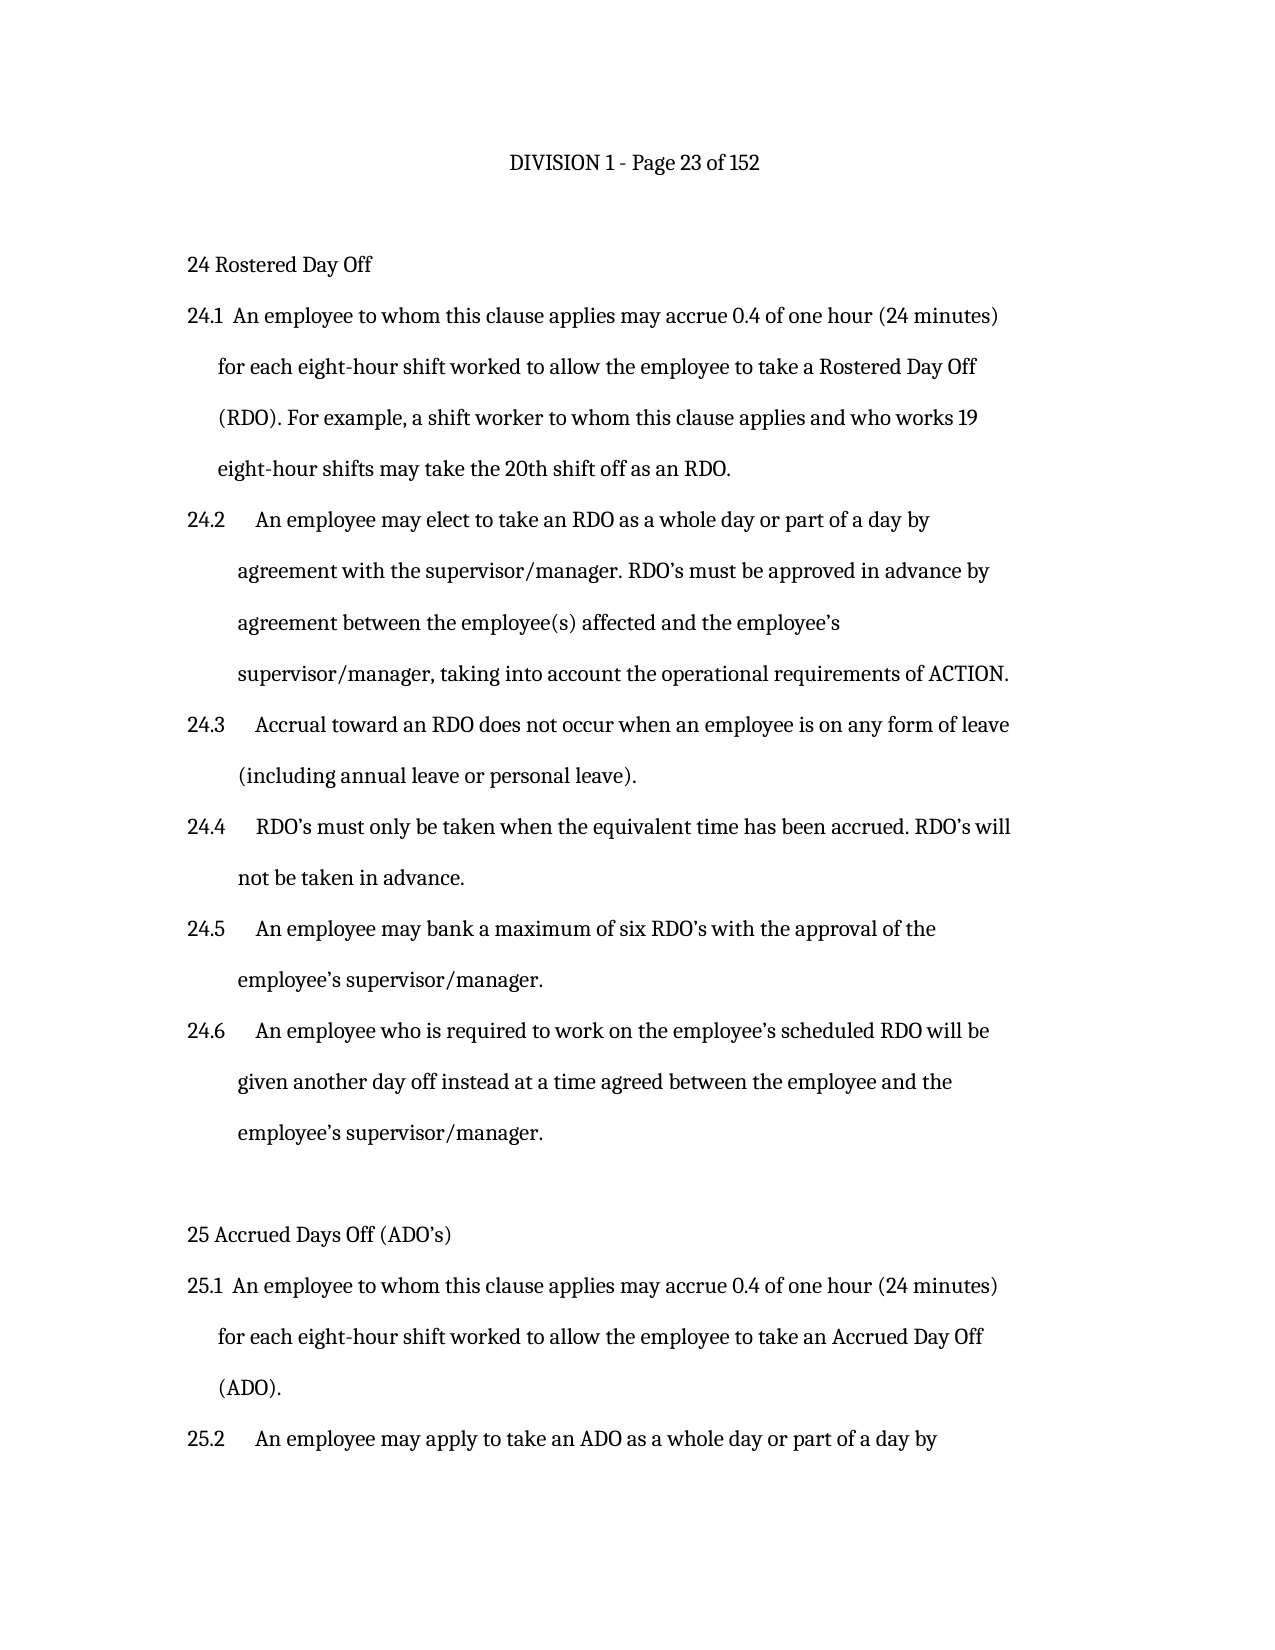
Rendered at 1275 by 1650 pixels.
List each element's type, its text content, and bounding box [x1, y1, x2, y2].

text 24 Rostered Day Off [187, 252, 1087, 278]
text employee’s supervisor/manager. [187, 1120, 1087, 1146]
text not be taken in advance. [187, 864, 1087, 891]
text eight-hour shifts may take the 20th shift off as an RDO. [187, 456, 1087, 483]
text DIVISION 1 - Page 23 of 152 [187, 150, 1087, 176]
text for each eight-hour shift worked to allow the employee to take a Rostered Day Off [187, 354, 1087, 381]
text given another day off instead at a time agreed between the employee and the [187, 1069, 1087, 1095]
text supervisor/manager, taking into account the operational requirements of ACTION. [187, 660, 1087, 687]
text (ADO). [187, 1375, 1087, 1401]
text 25.2 An employee may apply to take an ADO as a whole day or part of a day by [187, 1426, 1087, 1452]
text (including annual leave or personal leave). [187, 762, 1087, 789]
text 24.5 An employee may bank a maximum of six RDO’s with the approval of the [187, 916, 1087, 942]
text 24.2 An employee may elect to take an RDO as a whole day or part of a day by [187, 507, 1087, 534]
text 24.4 RDO’s must only be taken when the equivalent time has been accrued. RDO’s will [187, 813, 1087, 840]
text for each eight-hour shift worked to allow the employee to take an Accrued Day Off [187, 1324, 1087, 1350]
text 24.6 An employee who is required to work on the employee’s scheduled RDO will be [187, 1018, 1087, 1044]
text employee’s supervisor/manager. [187, 967, 1087, 993]
text 24.1 An employee to whom this clause applies may accrue 0.4 of one hour (24 minutes) [187, 303, 1087, 329]
text 25 Accrued Days Off (ADO’s) [187, 1222, 1087, 1248]
text (RDO). For example, a shift worker to whom this clause applies and who works 19 [187, 405, 1087, 432]
text agreement between the employee(s) affected and the employee’s [187, 609, 1087, 636]
text agreement with the supervisor/manager. RDO’s must be approved in advance by [187, 558, 1087, 585]
text 25.1 An employee to whom this clause applies may accrue 0.4 of one hour (24 minutes) [187, 1273, 1087, 1299]
text 24.3 Accrual toward an RDO does not occur when an employee is on any form of leave [187, 711, 1087, 738]
